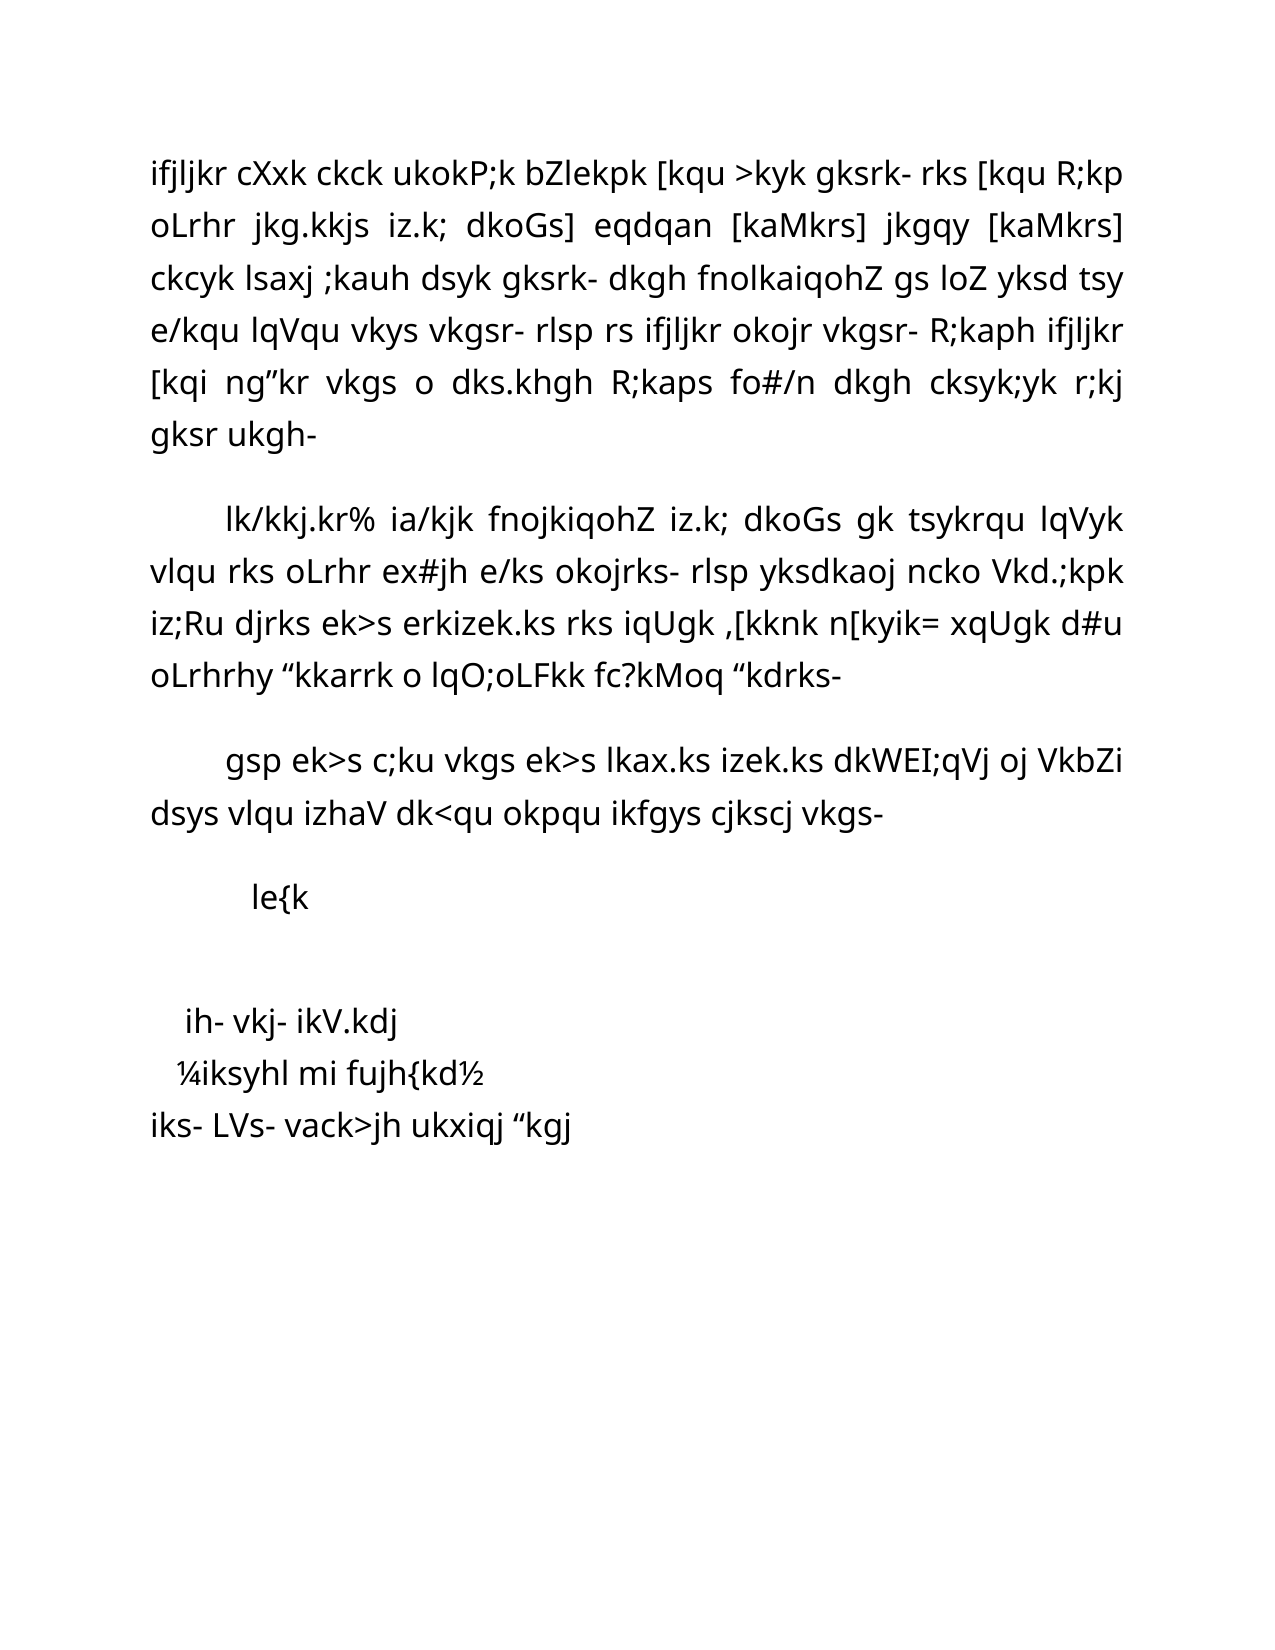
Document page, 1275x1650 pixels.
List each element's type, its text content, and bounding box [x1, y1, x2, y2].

text iks- LVs- vack>jh ukxiqj “kgj [150, 1102, 1125, 1148]
text gsp ek>s c;ku vkgs ek>s lkax.ks izek.ks dkWEI;qVj oj VkbZi dsys vlqu izhaV dk<qu okpqu ikfgys cjkscj vkgs- [150, 737, 1125, 835]
text le{k [150, 874, 1125, 919]
text ¼iksyhl mi fujh{kd½ [150, 1050, 1125, 1096]
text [150, 150, 1125, 456]
text lk/kkj.kr% ia/kjk fnojkiqohZ iz.k; dkoGs gk tsykrqu lqVyk vlqu rks oLrhr ex#jh e/ks okojrks- rlsp yksdkaoj ncko Vkd.;kpk iz;Ru djrks ek>s erkizek.ks rks iqUgk ,[kknk n[kyik= xqUgk d#u oLrhrhy “kkarrk o lqO;oLFkk fc?kMoq “kdrks- [150, 496, 1125, 698]
text ih- vkj- ikV.kdj [150, 998, 1125, 1043]
